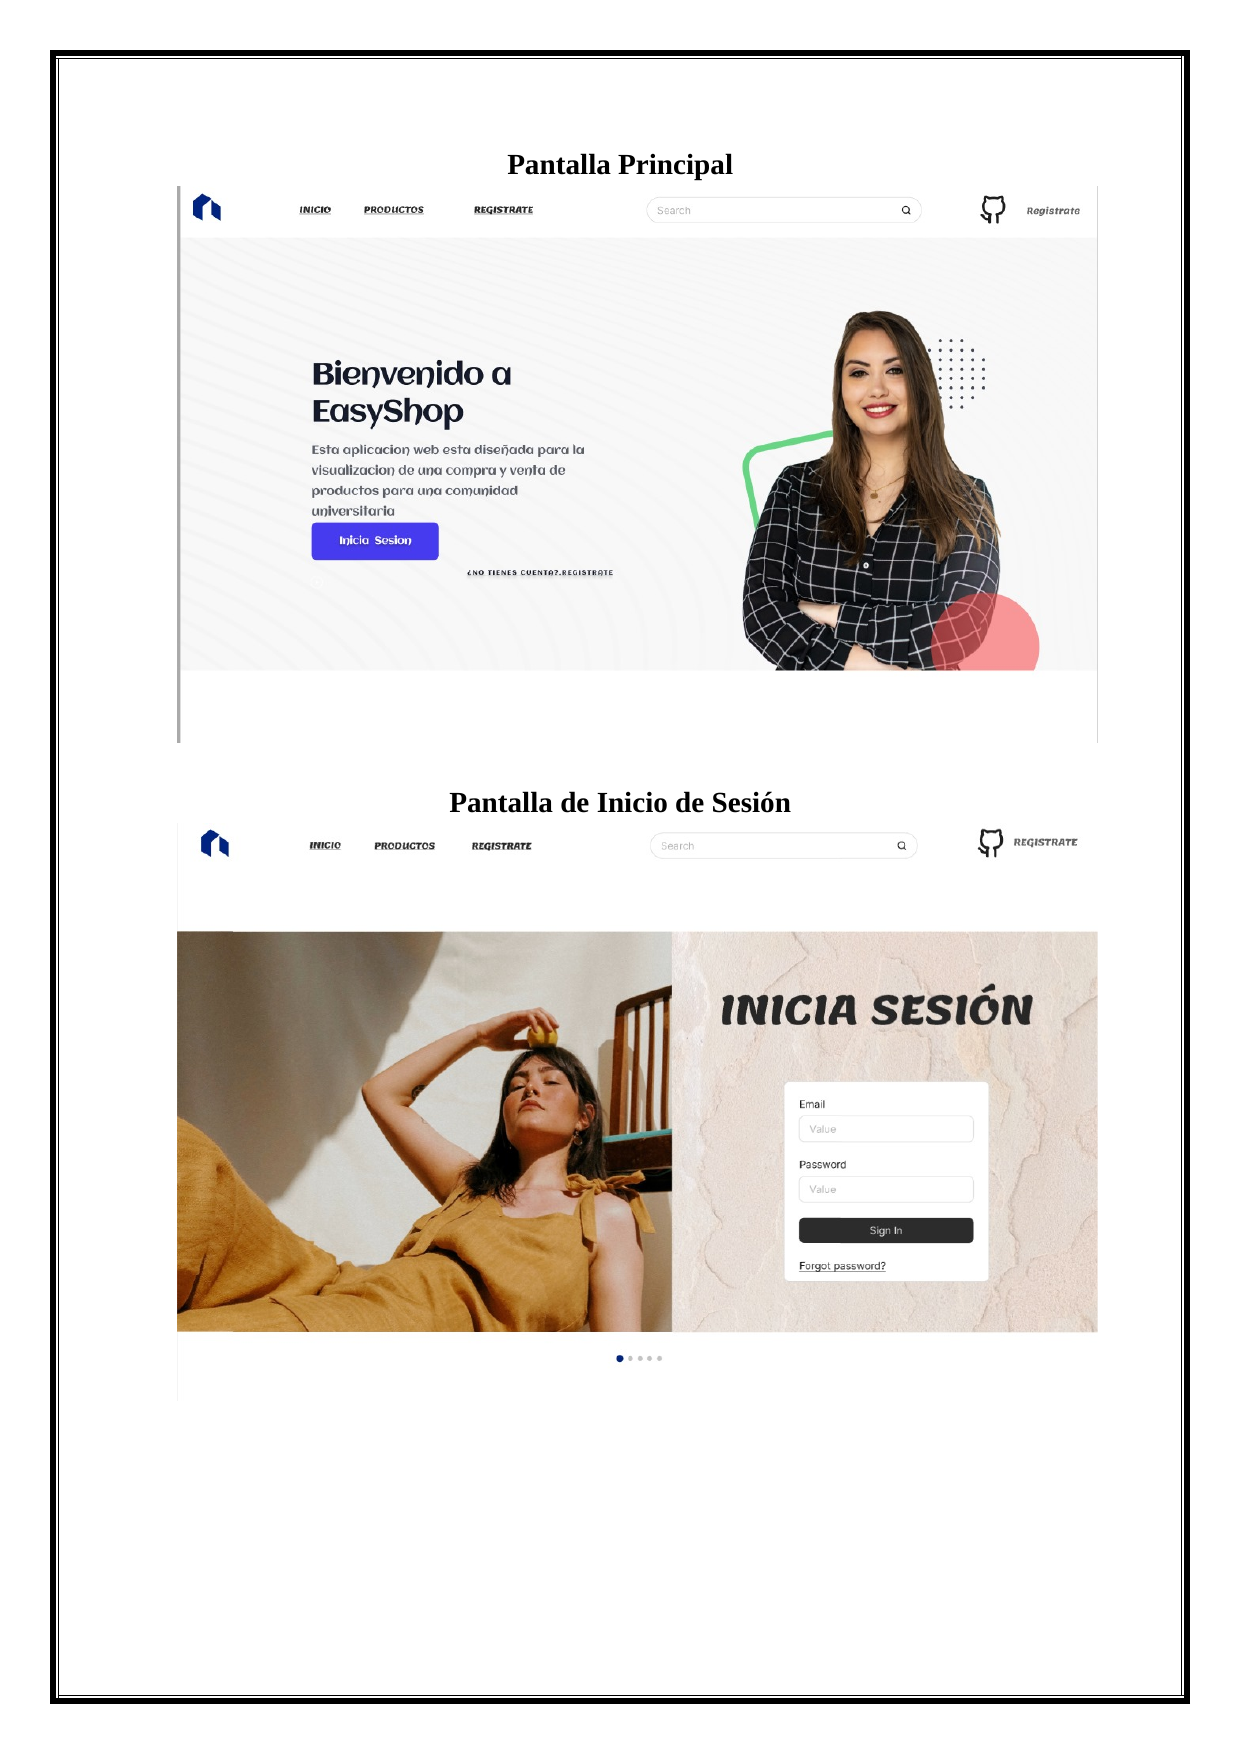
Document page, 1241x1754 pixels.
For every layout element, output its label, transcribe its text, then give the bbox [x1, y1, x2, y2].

picture [177, 823, 1098, 1401]
picture [177, 186, 1098, 743]
text Pantalla de Inicio de Sesión [177, 785, 1063, 818]
text Pantalla Principal [177, 147, 1063, 181]
